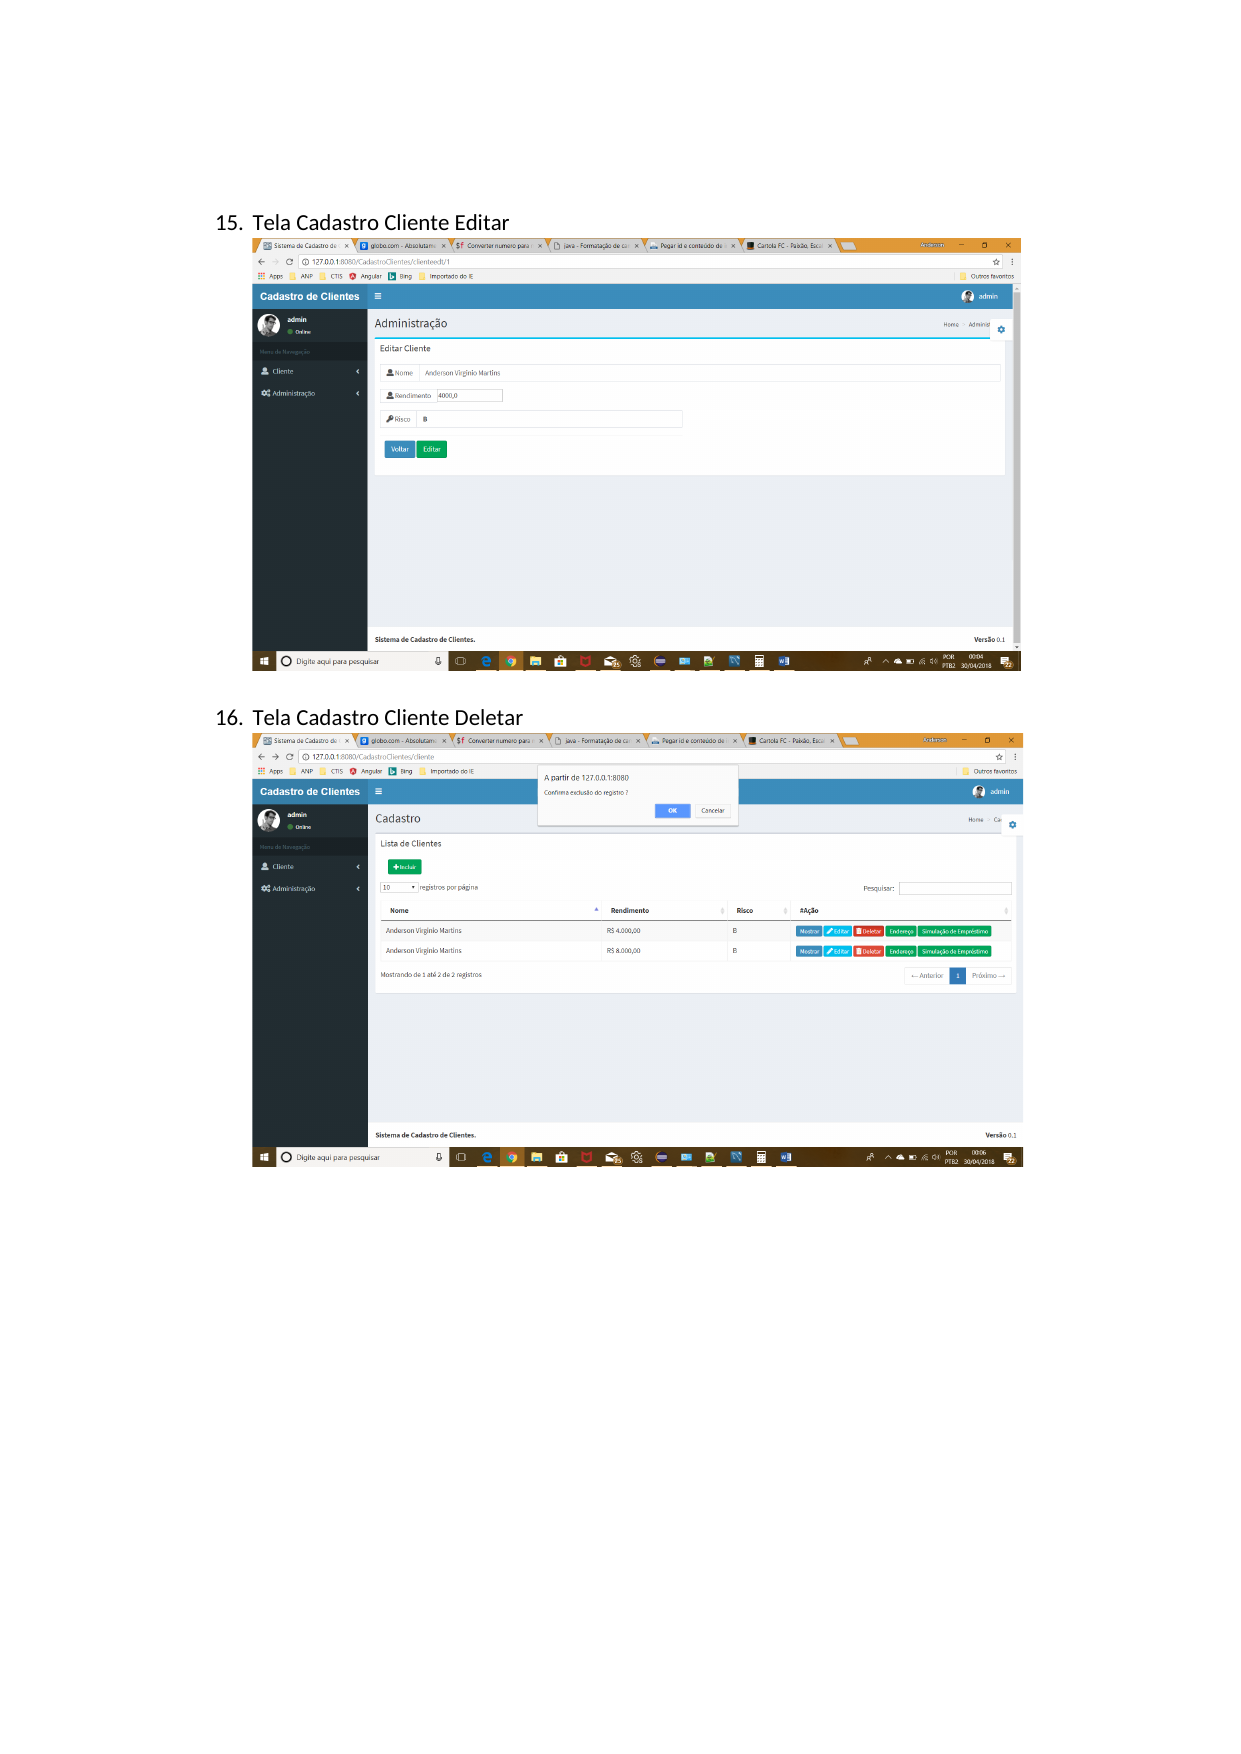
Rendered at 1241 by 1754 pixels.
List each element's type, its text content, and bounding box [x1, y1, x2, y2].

list Tela Cadastro Cliente Deletar [215, 703, 1063, 731]
picture [252, 238, 1021, 671]
picture [252, 733, 1024, 1167]
list Tela Cadastro Cliente Editar [215, 208, 1063, 236]
